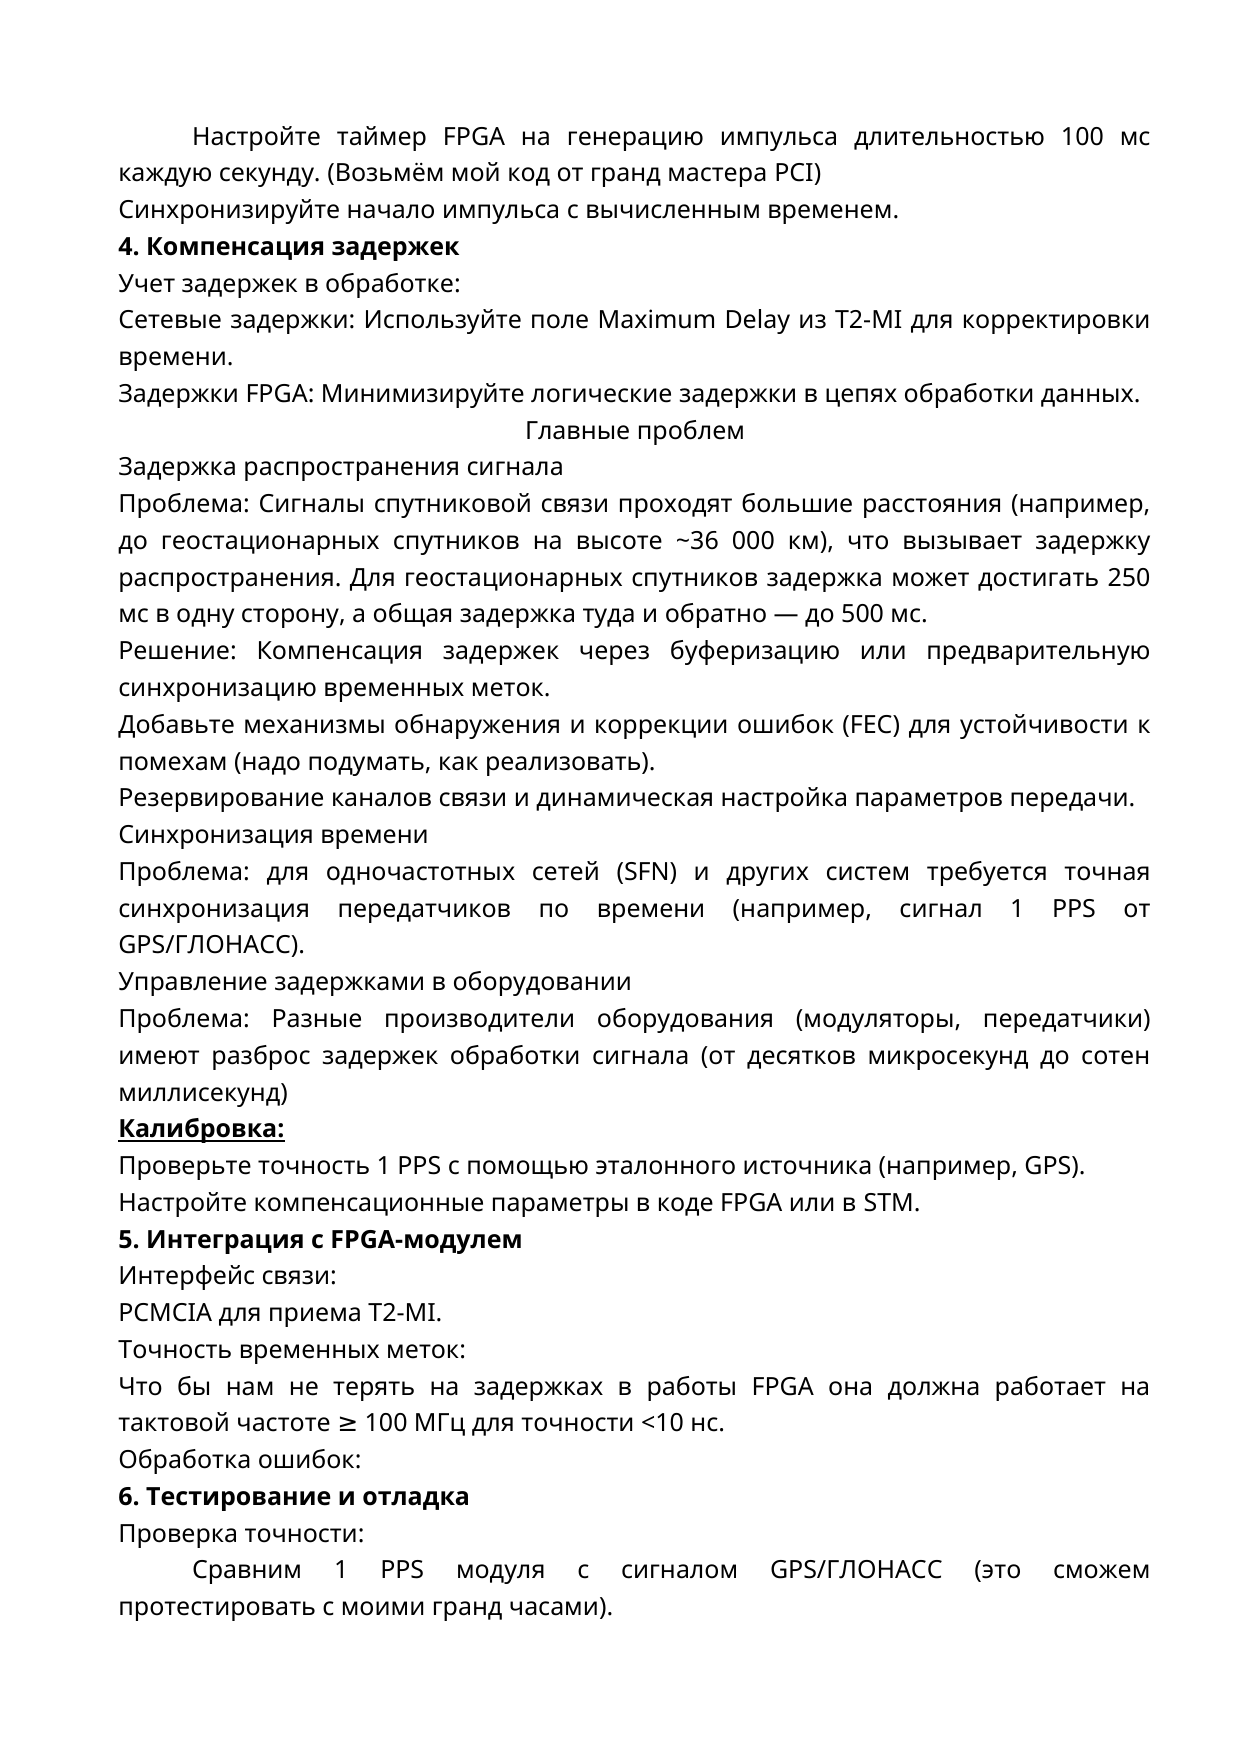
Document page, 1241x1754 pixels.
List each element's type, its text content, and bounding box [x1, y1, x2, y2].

text Решение: Компенсация задержек через буферизацию или предварительную синхронизацию временных меток. [118, 633, 1152, 704]
text Проблема: Сигналы спутниковой связи проходят большие расстояния (например, до геостационарных спутников на высоте ~36 000 км), что вызывает задержку распространения. Для геостационарных спутников задержка может достигать 250 мс в одну сторону, а общая задержка туда и обратно — до 500 мс. [118, 486, 1152, 630]
text Учет задержек в обработке: [118, 265, 1152, 299]
text 4. Компенсация задержек [118, 228, 1152, 262]
text Интерфейс связи: [118, 1258, 1152, 1292]
text Проверка точности: [118, 1515, 1152, 1549]
text Задержки FPGA: Минимизируйте логические задержки в цепях обработки данных. [118, 376, 1152, 409]
text PCMCIA для приема T2-MI. [118, 1295, 1152, 1329]
text Что бы нам не терять на задержках в работы FPGA она должна работает на тактовой частоте ≥ 100 МГц для точности <10 нс. [118, 1368, 1152, 1439]
text Настройте таймер FPGA на генерацию импульса длительностью 100 мс каждую секунду. (Возьмём мой код от гранд мастера PCI) [118, 118, 1152, 189]
text Синхронизация времени [118, 817, 1152, 851]
text Калибровка: [118, 1111, 1152, 1145]
text Добавьте механизмы обнаружения и коррекции ошибок (FEC) для устойчивости к помехам (надо подумать, как реализовать). [118, 706, 1152, 777]
text Настройте компенсационные параметры в коде FPGA или в STM. [118, 1184, 1152, 1218]
text Сравним 1 PPS модуля с сигналом GPS/ГЛОНАСС (это сможем протестировать с моими гранд часами). [118, 1552, 1152, 1623]
text Синхронизируйте начало импульса с вычисленным временем. [118, 192, 1152, 226]
text Точность временных меток: [118, 1332, 1152, 1366]
text Главные проблем [118, 412, 1152, 446]
text Резервирование каналов связи и динамическая настройка параметров передачи. [118, 780, 1152, 814]
text 5. Интеграция с FPGA-модулем [118, 1221, 1152, 1255]
text Задержка распространения сигнала [118, 449, 1152, 483]
text Проблема: Разные производители оборудования (модуляторы, передатчики) имеют разброс задержек обработки сигнала (от десятков микросекунд до сотен миллисекунд) [118, 1001, 1152, 1108]
text Управление задержками в оборудовании [118, 964, 1152, 998]
text 6. Тестирование и отладка [118, 1479, 1152, 1513]
text Сетевые задержки: Используйте поле Maximum Delay из T2-MI для корректировки времени. [118, 302, 1152, 373]
text Обработка ошибок: [118, 1442, 1152, 1476]
text Проблема: для одночастотных сетей (SFN) и других систем требуется точная синхронизация передатчиков по времени (например, сигнал 1 PPS от GPS/ГЛОНАСС). [118, 853, 1152, 961]
text Проверьте точность 1 PPS с помощью эталонного источника (например, GPS). [118, 1148, 1152, 1182]
